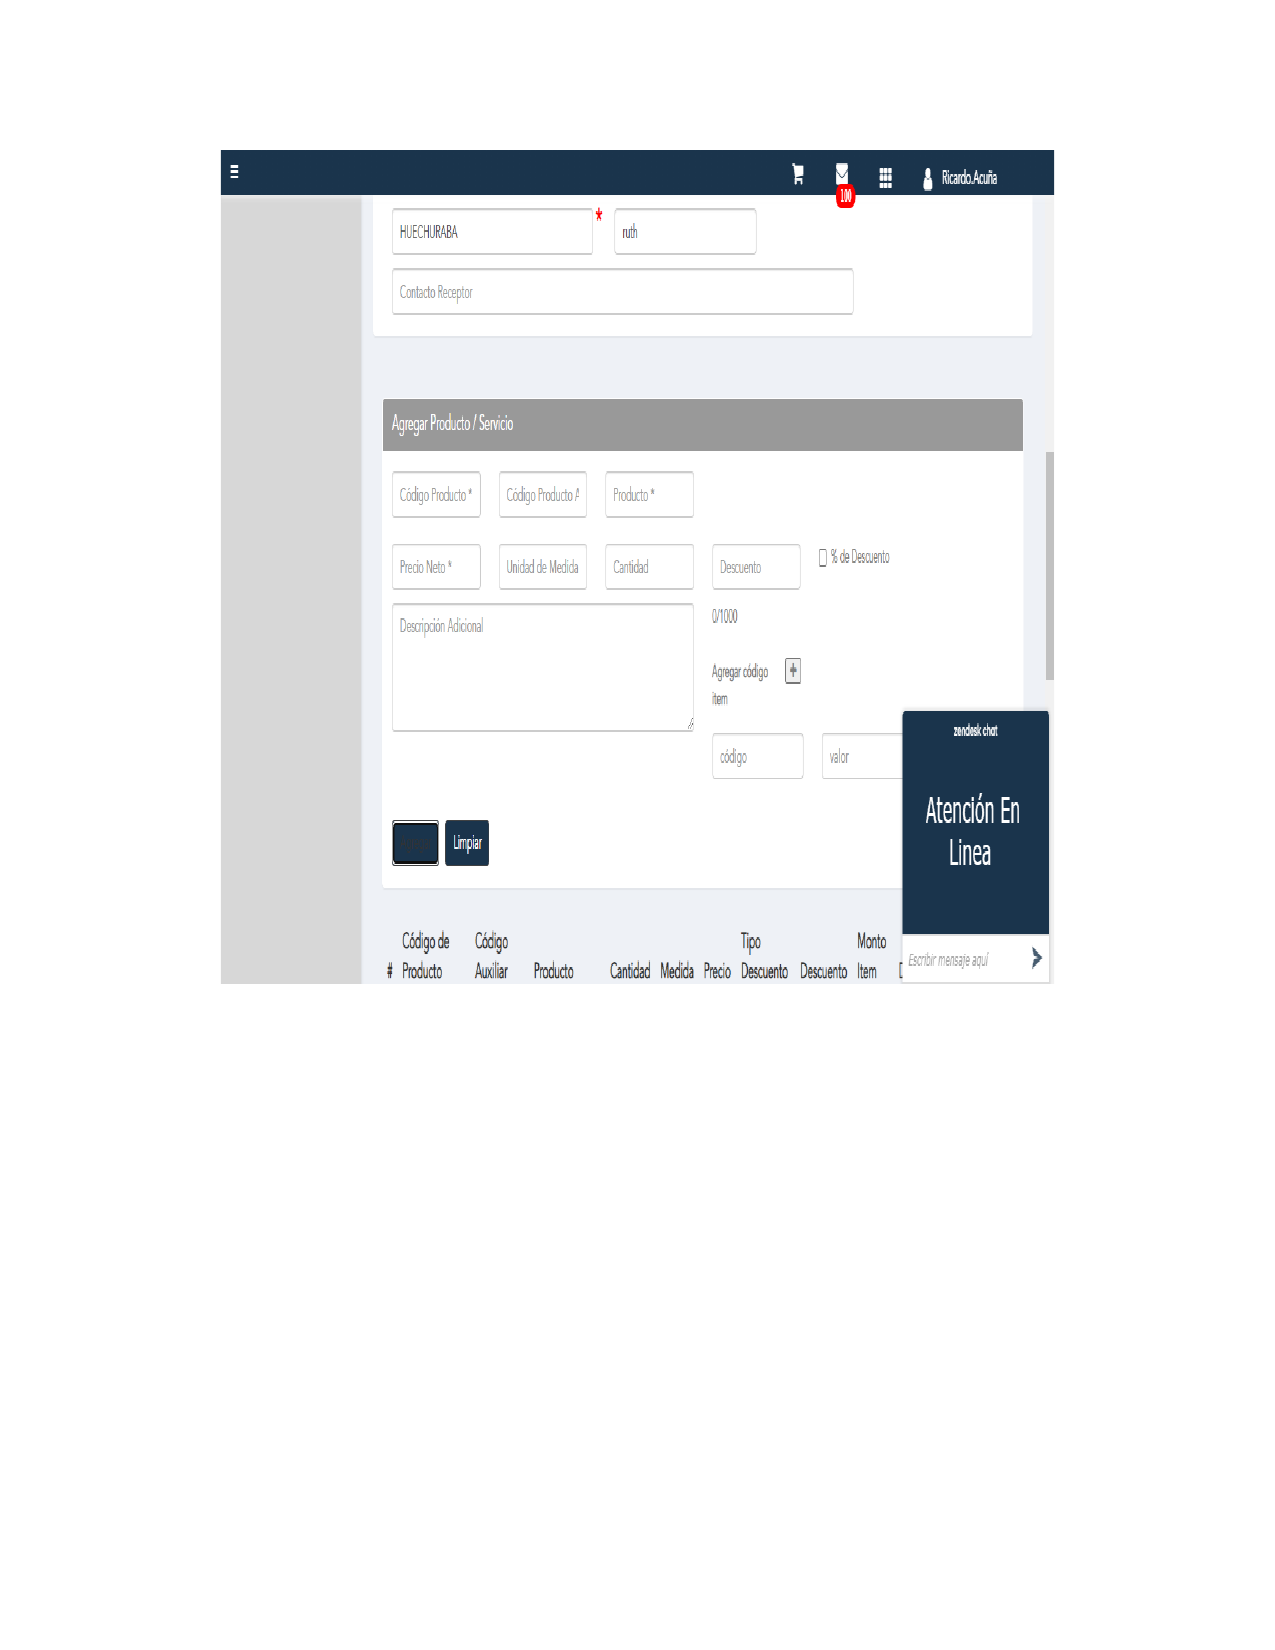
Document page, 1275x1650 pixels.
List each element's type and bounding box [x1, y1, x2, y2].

picture [220, 184, 1055, 1018]
